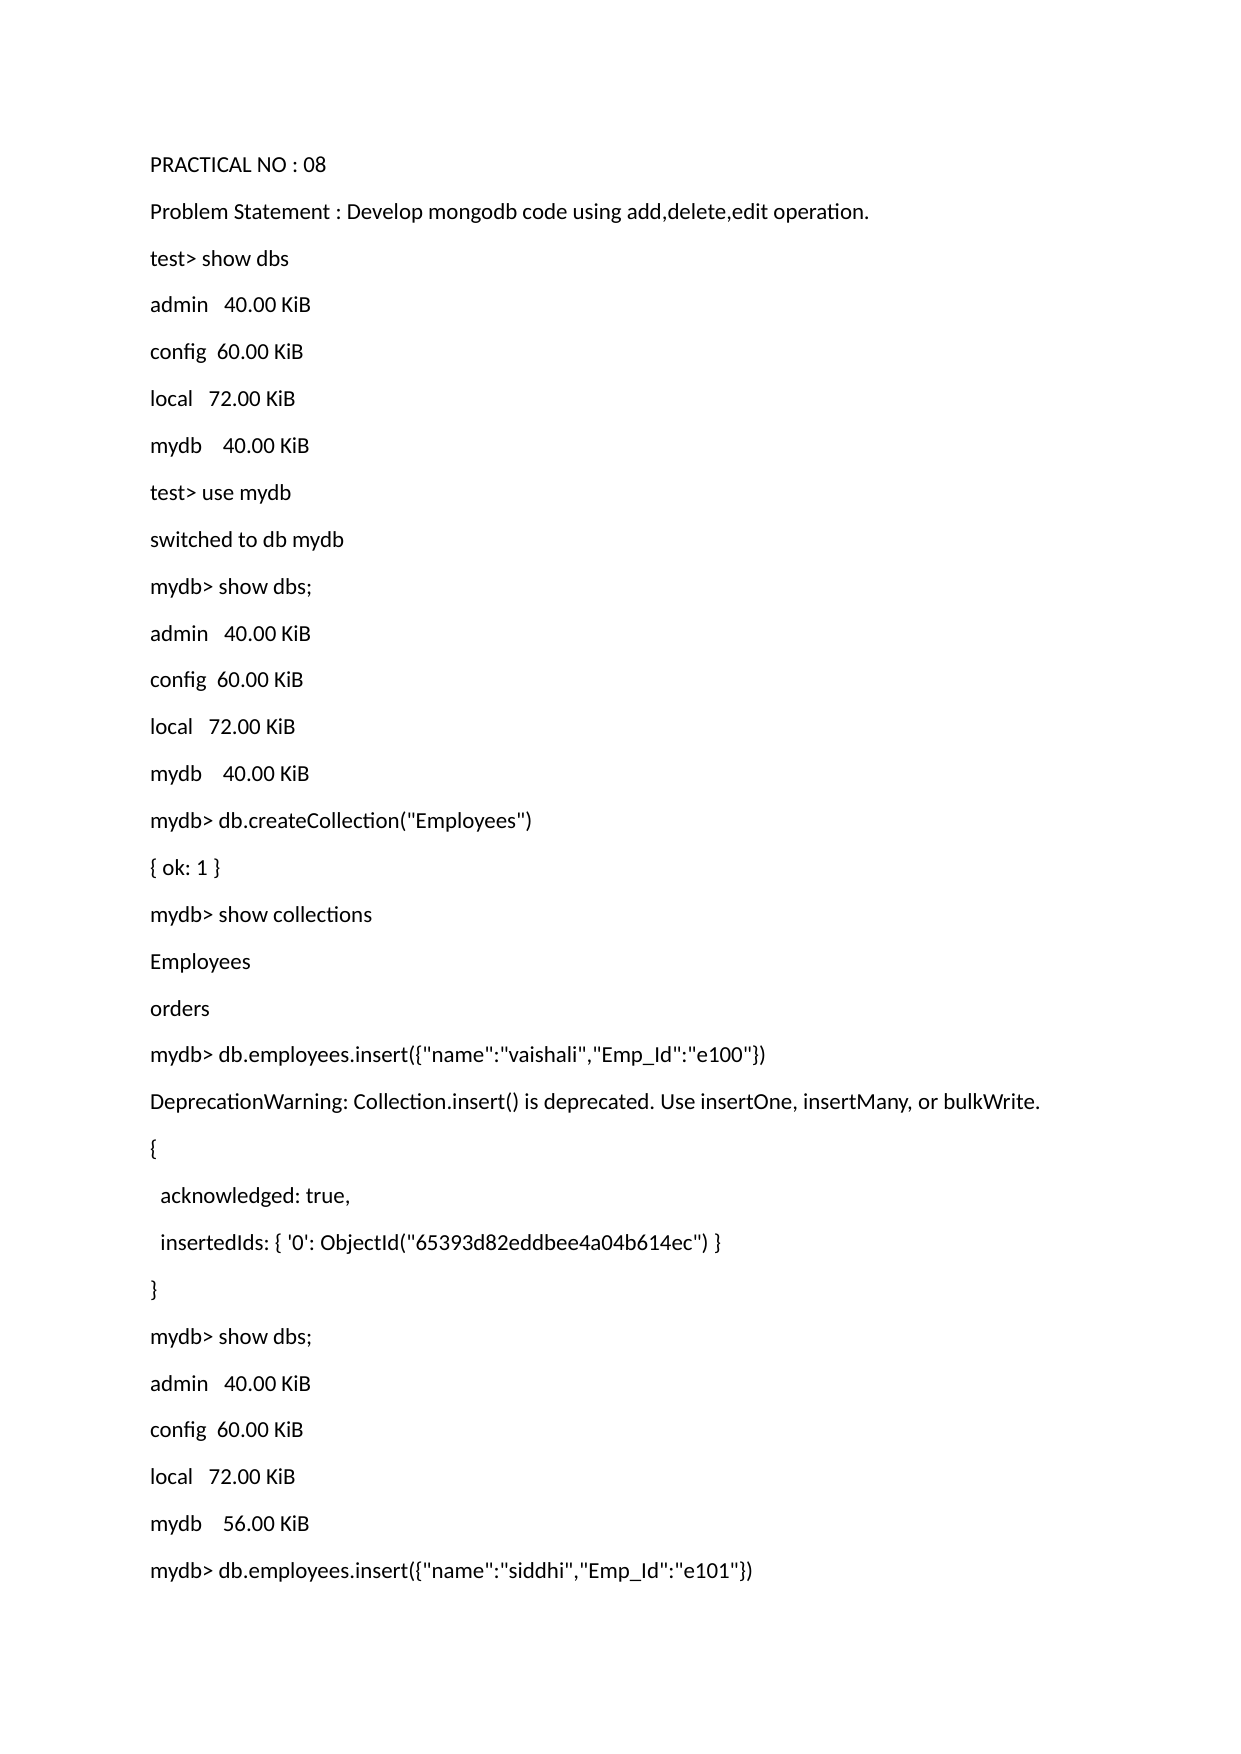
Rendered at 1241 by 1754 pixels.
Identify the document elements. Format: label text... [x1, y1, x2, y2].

text test> use mydb [150, 478, 1090, 506]
text local 72.00 KiB [150, 1462, 1090, 1491]
text mydb> db.employees.insert({"name":"vaishali","Emp_Id":"e100"}) [150, 1041, 1090, 1069]
text admin 40.00 KiB [150, 291, 1090, 319]
text insertedIds: { '0': ObjectId("65393d82eddbee4a04b614ec") } [150, 1228, 1090, 1256]
text local 72.00 KiB [150, 384, 1090, 412]
text mydb 40.00 KiB [150, 759, 1090, 787]
text config 60.00 KiB [150, 337, 1090, 366]
text admin 40.00 KiB [150, 1369, 1090, 1397]
text mydb> show collections [150, 900, 1090, 928]
text Problem Statement : Develop mongodb code using add,delete,edit operation. [150, 197, 1090, 225]
text { [150, 1134, 1090, 1162]
text switched to db mydb [150, 525, 1090, 553]
text mydb> db.createCollection("Employees") [150, 806, 1090, 834]
text } [150, 1275, 1090, 1303]
text DeprecationWarning: Collection.insert() is deprecated. Use insertOne, insertMany, or bulkWrite. [150, 1087, 1090, 1116]
text acknowledged: true, [150, 1181, 1090, 1209]
text PRACTICAL NO : 08 [150, 150, 1090, 178]
text mydb 56.00 KiB [150, 1509, 1090, 1537]
text orders [150, 994, 1090, 1022]
text config 60.00 KiB [150, 1416, 1090, 1444]
text config 60.00 KiB [150, 666, 1090, 694]
text local 72.00 KiB [150, 712, 1090, 741]
text mydb> db.employees.insert({"name":"siddhi","Emp_Id":"e101"}) [150, 1556, 1090, 1584]
text test> show dbs [150, 244, 1090, 272]
text mydb 40.00 KiB [150, 431, 1090, 459]
text mydb> show dbs; [150, 1322, 1090, 1350]
text admin 40.00 KiB [150, 619, 1090, 647]
text { ok: 1 } [150, 853, 1090, 881]
text Employees [150, 947, 1090, 975]
text mydb> show dbs; [150, 572, 1090, 600]
